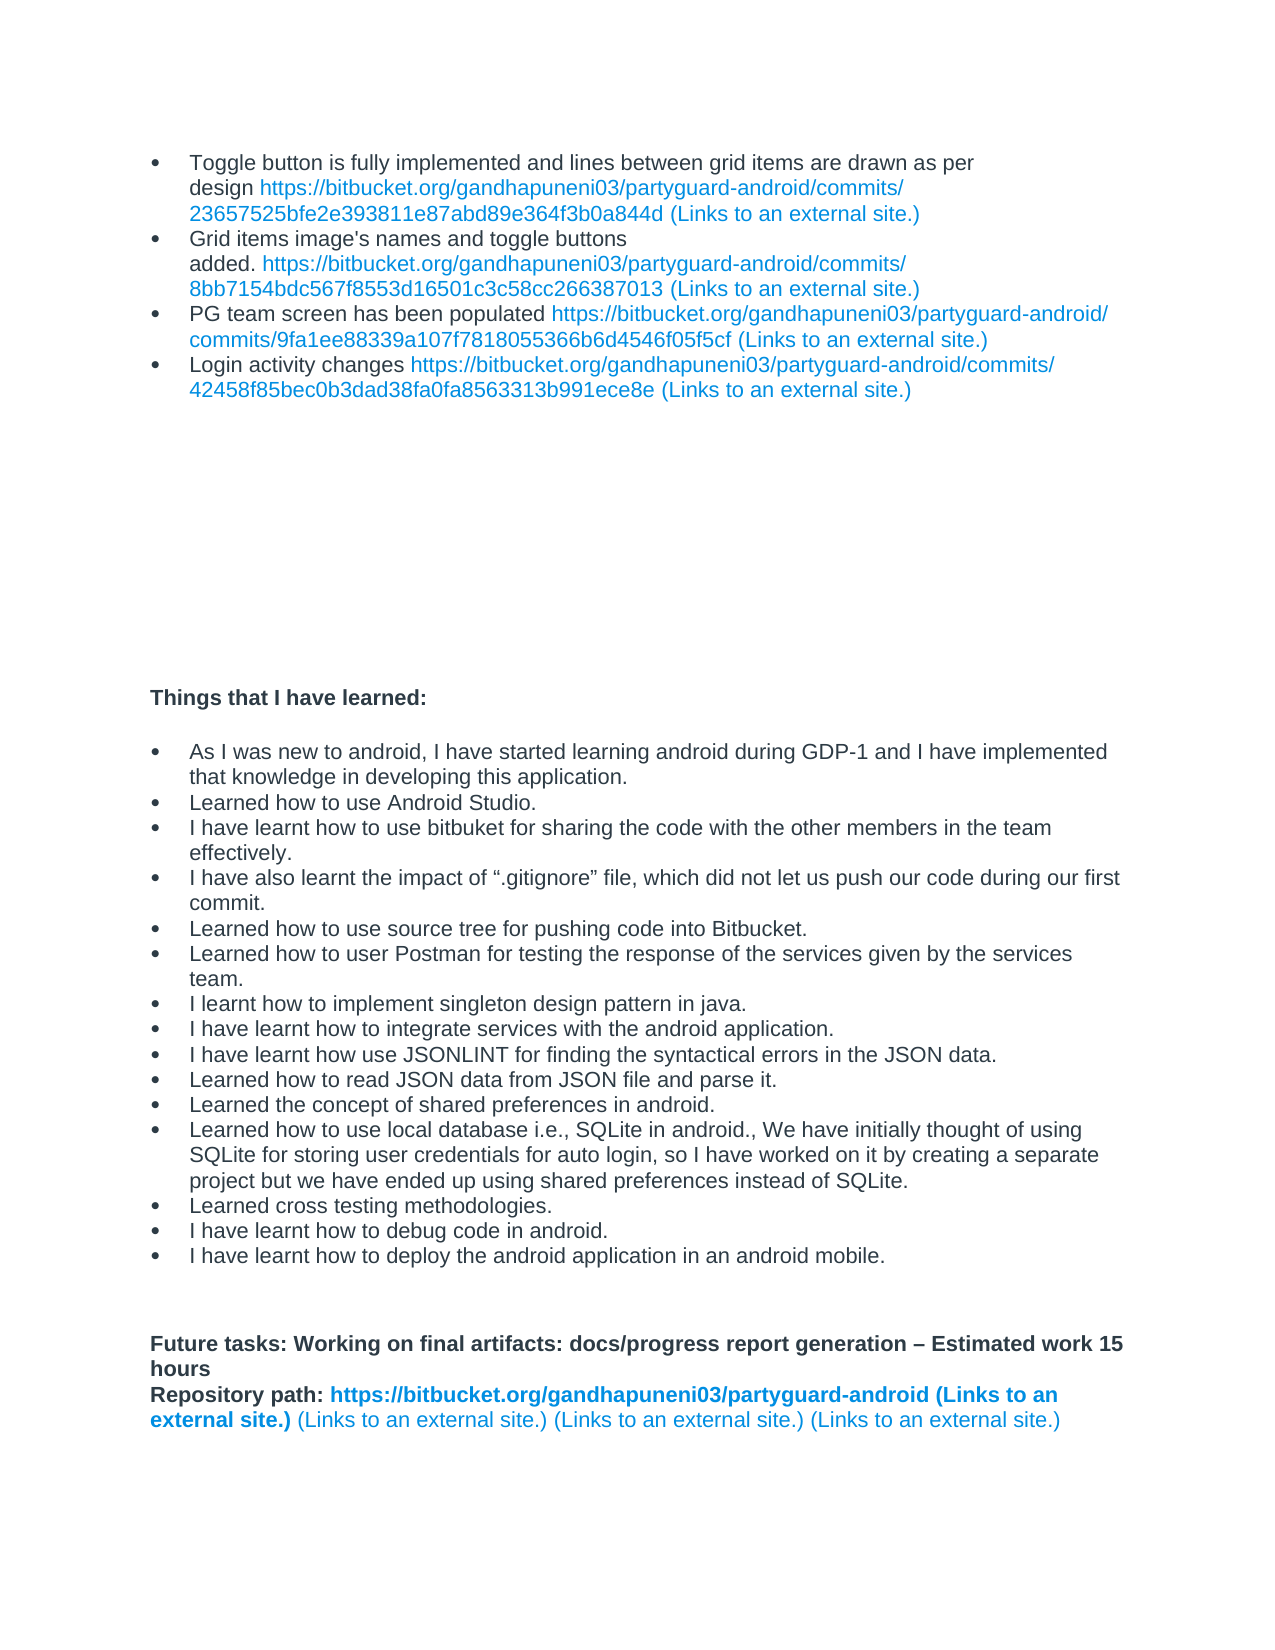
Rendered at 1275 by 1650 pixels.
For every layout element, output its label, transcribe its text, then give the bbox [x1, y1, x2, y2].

list PG team screen has been populated https://bitbucket.org/gandhapuneni03/partyguard-android/commits/9fa1ee88339a107f7818055366b6d4546f05f5cf (Links to an external site.) [152, 301, 1125, 352]
list Learned how to user Postman for testing the response of the services given by the services team. [152, 941, 1125, 991]
list I have learnt how to debug code in android. [152, 1218, 1125, 1243]
list Grid items image's names and toggle buttons added. https://bitbucket.org/gandhapuneni03/partyguard-android/commits/8bb7154bdc567f8553d16501c3c58cc266387013 (Links to an external site.) [152, 226, 1125, 301]
text Things that I have learned: [150, 684, 1125, 710]
list I learnt how to implement singleton design pattern in java. [152, 991, 1125, 1016]
list As I was new to android, I have started learning android during GDP-1 and I have implemented that knowledge in developing this application. [152, 739, 1125, 789]
list Toggle button is fully implemented and lines between grid items are drawn as per design https://bitbucket.org/gandhapuneni03/partyguard-android/commits/23657525bfe2e393811e87abd89e364f3b0a844d (Links to an external site.) [152, 150, 1125, 226]
list Learned how to read JSON data from JSON file and parse it. [152, 1067, 1125, 1092]
list Learned how to use Android Studio. [152, 789, 1125, 814]
text Repository path: https://bitbucket.org/gandhapuneni03/partyguard-android (Links to an external site.) (Links to an external site.) (Links to an external site.) (Links to an external site.) [150, 1381, 1125, 1432]
list I have learnt how to integrate services with the android application. [152, 1016, 1125, 1041]
list I have learnt how to deploy the android application in an android mobile. [152, 1243, 1125, 1268]
list I have learnt how use JSONLINT for finding the syntactical errors in the JSON data. [152, 1041, 1125, 1067]
list Learned cross testing methodologies. [152, 1193, 1125, 1218]
list Learned the concept of shared preferences in android. [152, 1092, 1125, 1117]
list Login activity changes https://bitbucket.org/gandhapuneni03/partyguard-android/commits/42458f85bec0b3dad38fa0fa8563313b991ece8e (Links to an external site.) [152, 352, 1125, 402]
list Learned how to use source tree for pushing code into Bitbucket. [152, 915, 1125, 941]
list I have learnt how to use bitbuket for sharing the code with the other members in the team effectively. [152, 814, 1125, 865]
text Future tasks: Working on final artifacts: docs/progress report generation – Estimated work 15 hours [150, 1331, 1125, 1381]
list I have also learnt the impact of “.gitignore” file, which did not let us push our code during our first commit. [152, 865, 1125, 915]
list Learned how to use local database i.e., SQLite in android., We have initially thought of using SQLite for storing user credentials for auto login, so I have worked on it by creating a separate project but we have ended up using shared preferences instead of SQLite. [152, 1117, 1125, 1193]
